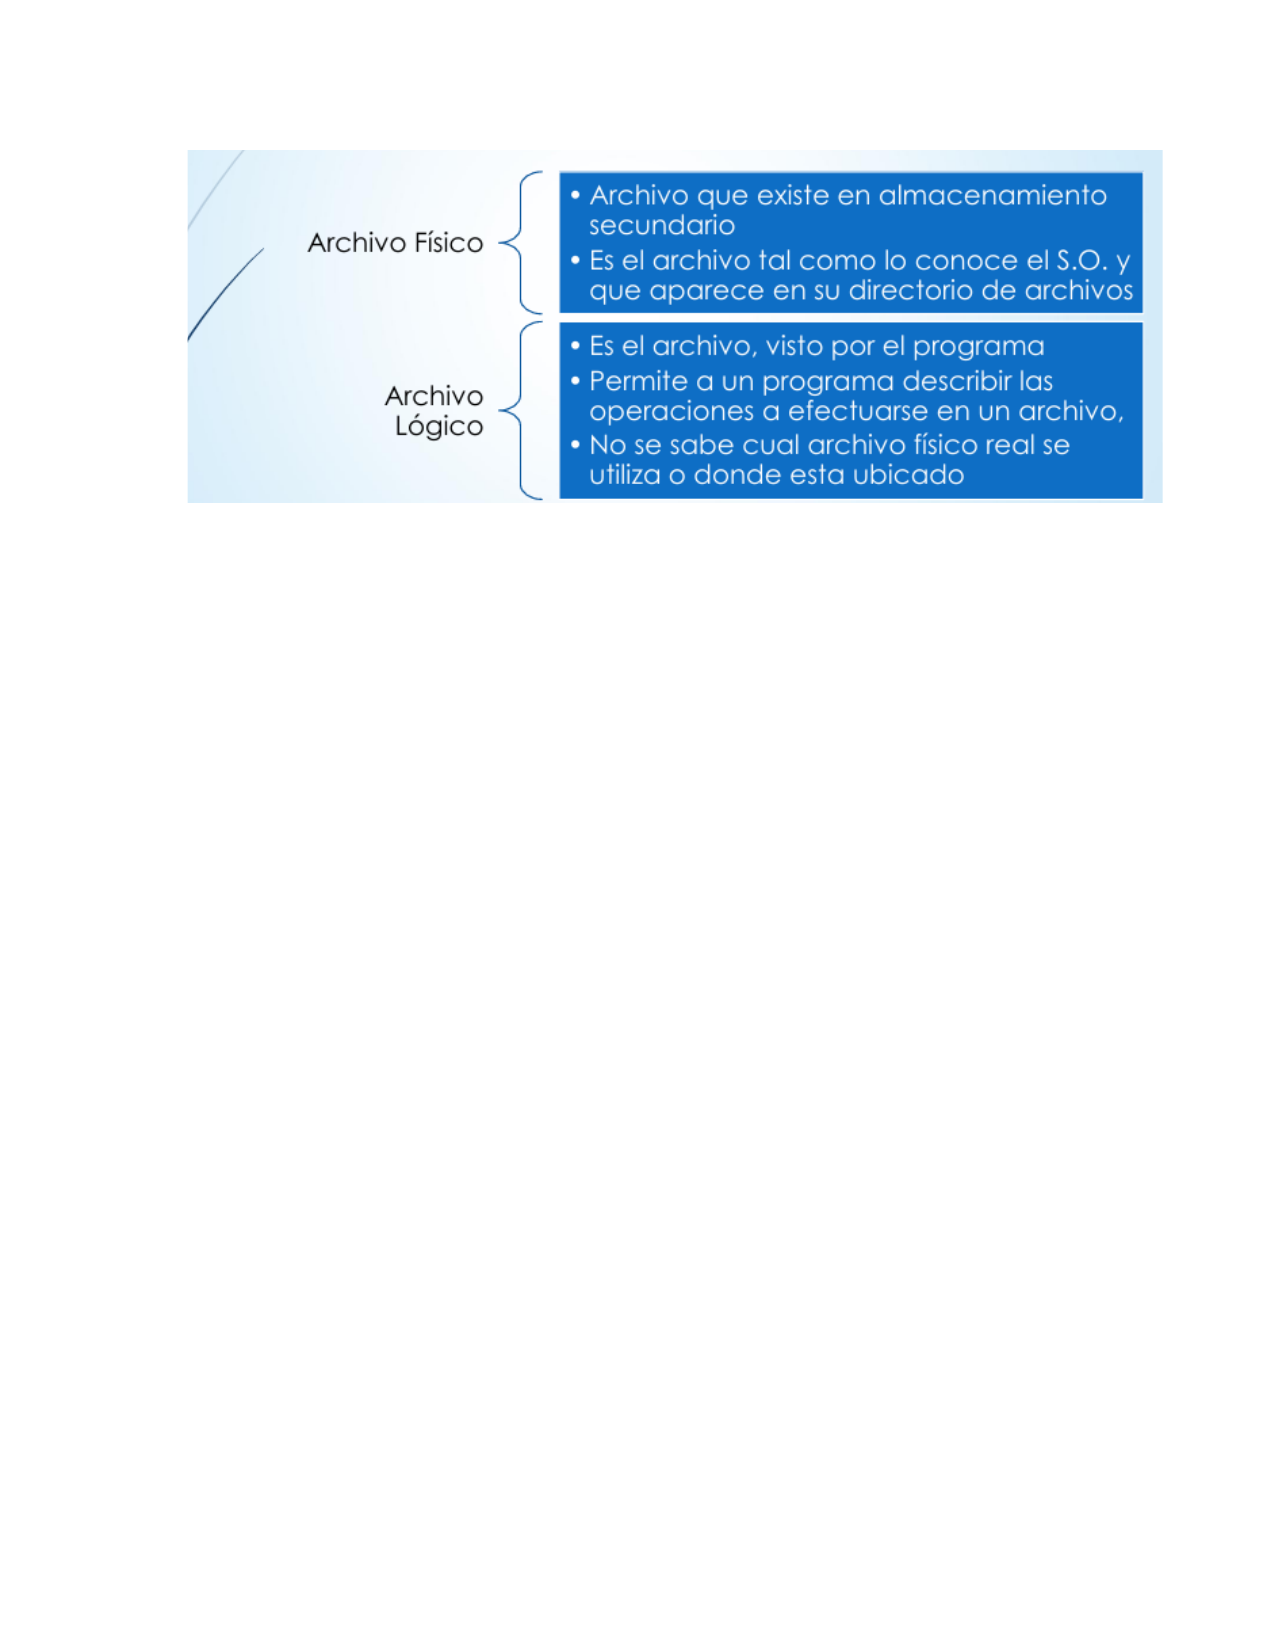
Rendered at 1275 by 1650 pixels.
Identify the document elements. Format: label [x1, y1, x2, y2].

picture [187, 150, 1163, 503]
